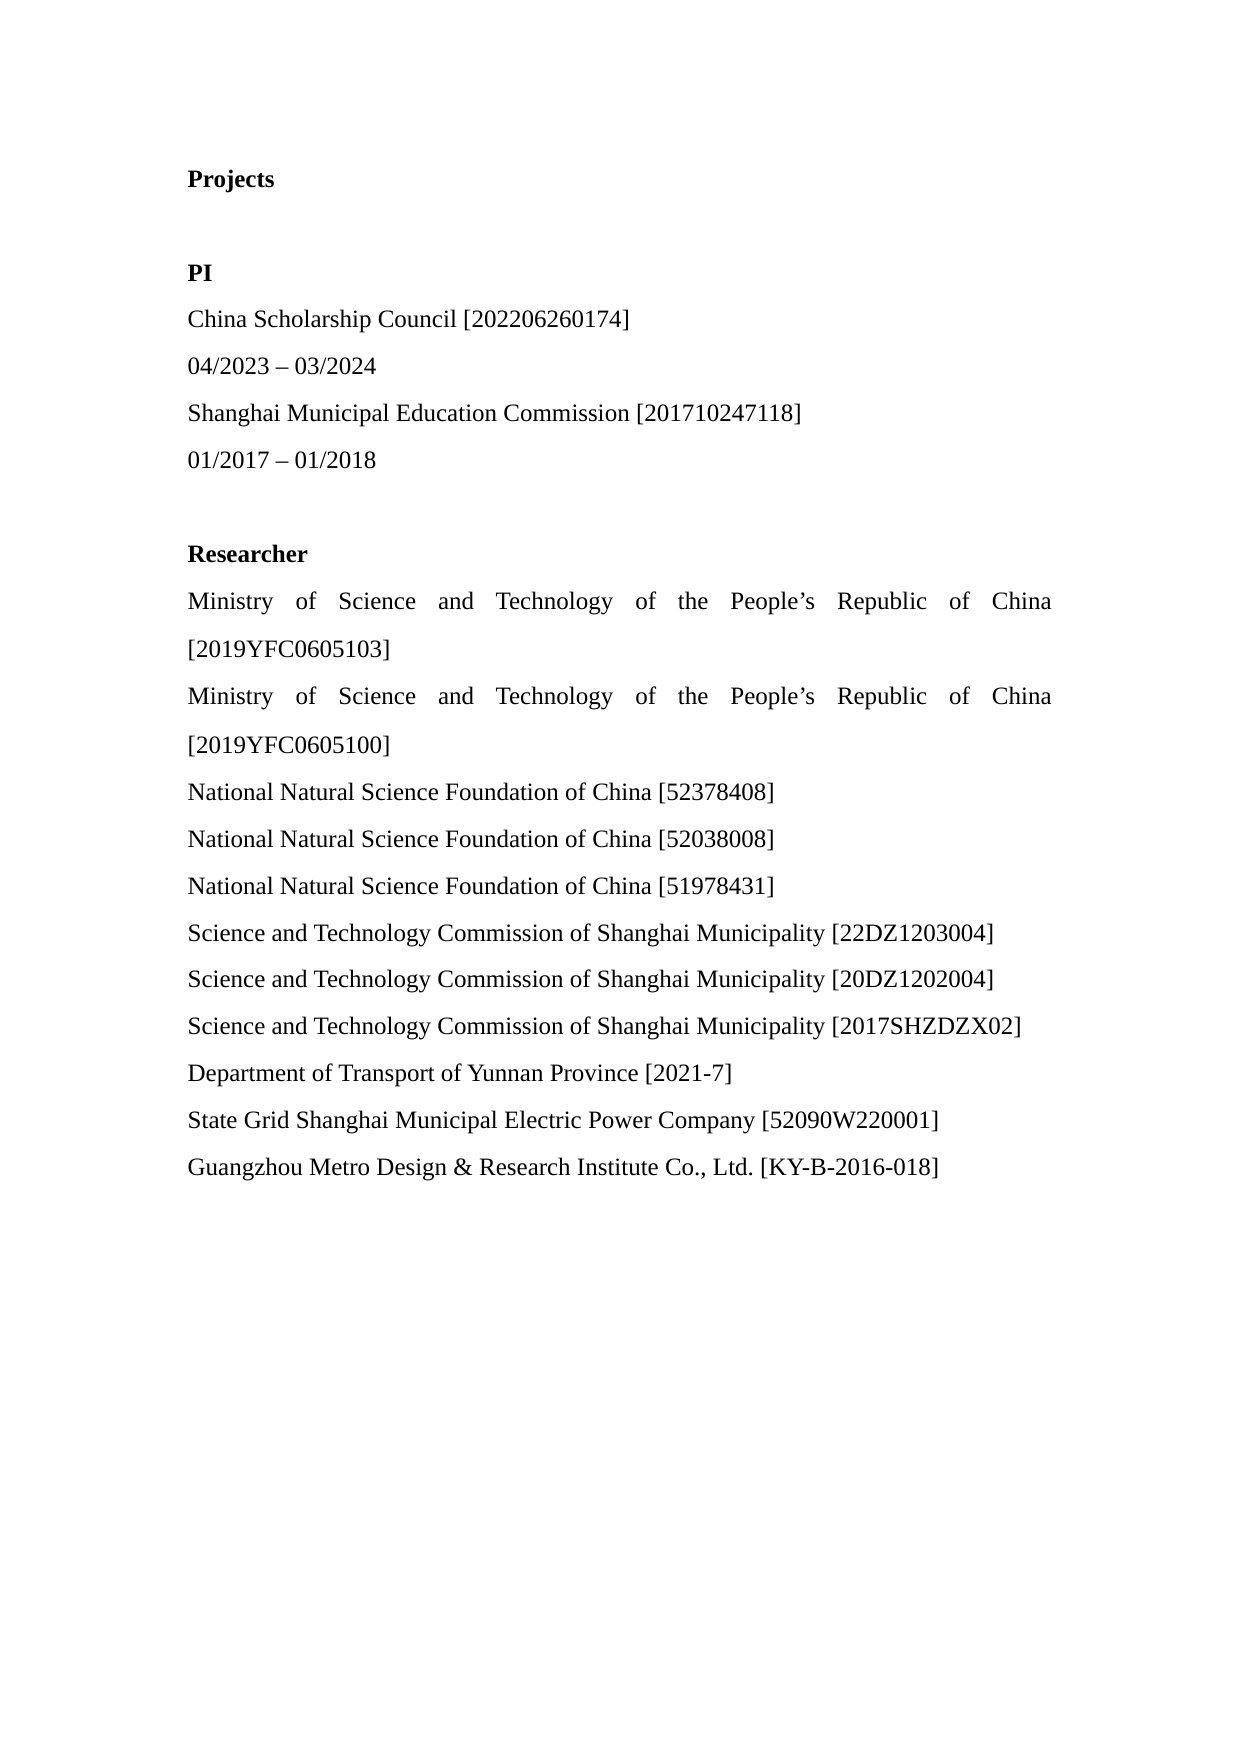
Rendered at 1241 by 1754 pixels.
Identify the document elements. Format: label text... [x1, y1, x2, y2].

text National Natural Science Foundation of China [51978431] [187, 869, 1053, 901]
text PI [187, 256, 1053, 288]
text State Grid Shanghai Municipal Electric Power Company [52090W220001] [187, 1103, 1053, 1136]
text Science and Technology Commission of Shanghai Municipality [20DZ1202004] [187, 963, 1053, 995]
text Ministry of Science and Technology of the People’s Republic of China [2019YFC0605100] [187, 679, 1053, 761]
text Science and Technology Commission of Shanghai Municipality [2017SHZDZX02] [187, 1009, 1053, 1042]
text National Natural Science Foundation of China [52378408] [187, 775, 1053, 808]
text Guangzhou Metro Design & Research Institute Co., Ltd. [KY-B-2016-018] [187, 1150, 1053, 1183]
text Ministry of Science and Technology of the People’s Republic of China [2019YFC0605103] [187, 584, 1053, 665]
text Shanghai Municipal Education Commission [201710247118] [187, 396, 1053, 429]
text Science and Technology Commission of Shanghai Municipality [22DZ1203004] [187, 916, 1053, 948]
text 04/2023 – 03/2024 [187, 349, 1053, 382]
text Department of Transport of Yunnan Province [2021-7] [187, 1056, 1053, 1089]
text National Natural Science Foundation of China [52038008] [187, 822, 1053, 854]
text 01/2017 – 01/2018 [187, 443, 1053, 476]
text Projects [187, 162, 1053, 194]
text Researcher [187, 537, 1053, 569]
text China Scholarship Council [202206260174] [187, 303, 1053, 335]
